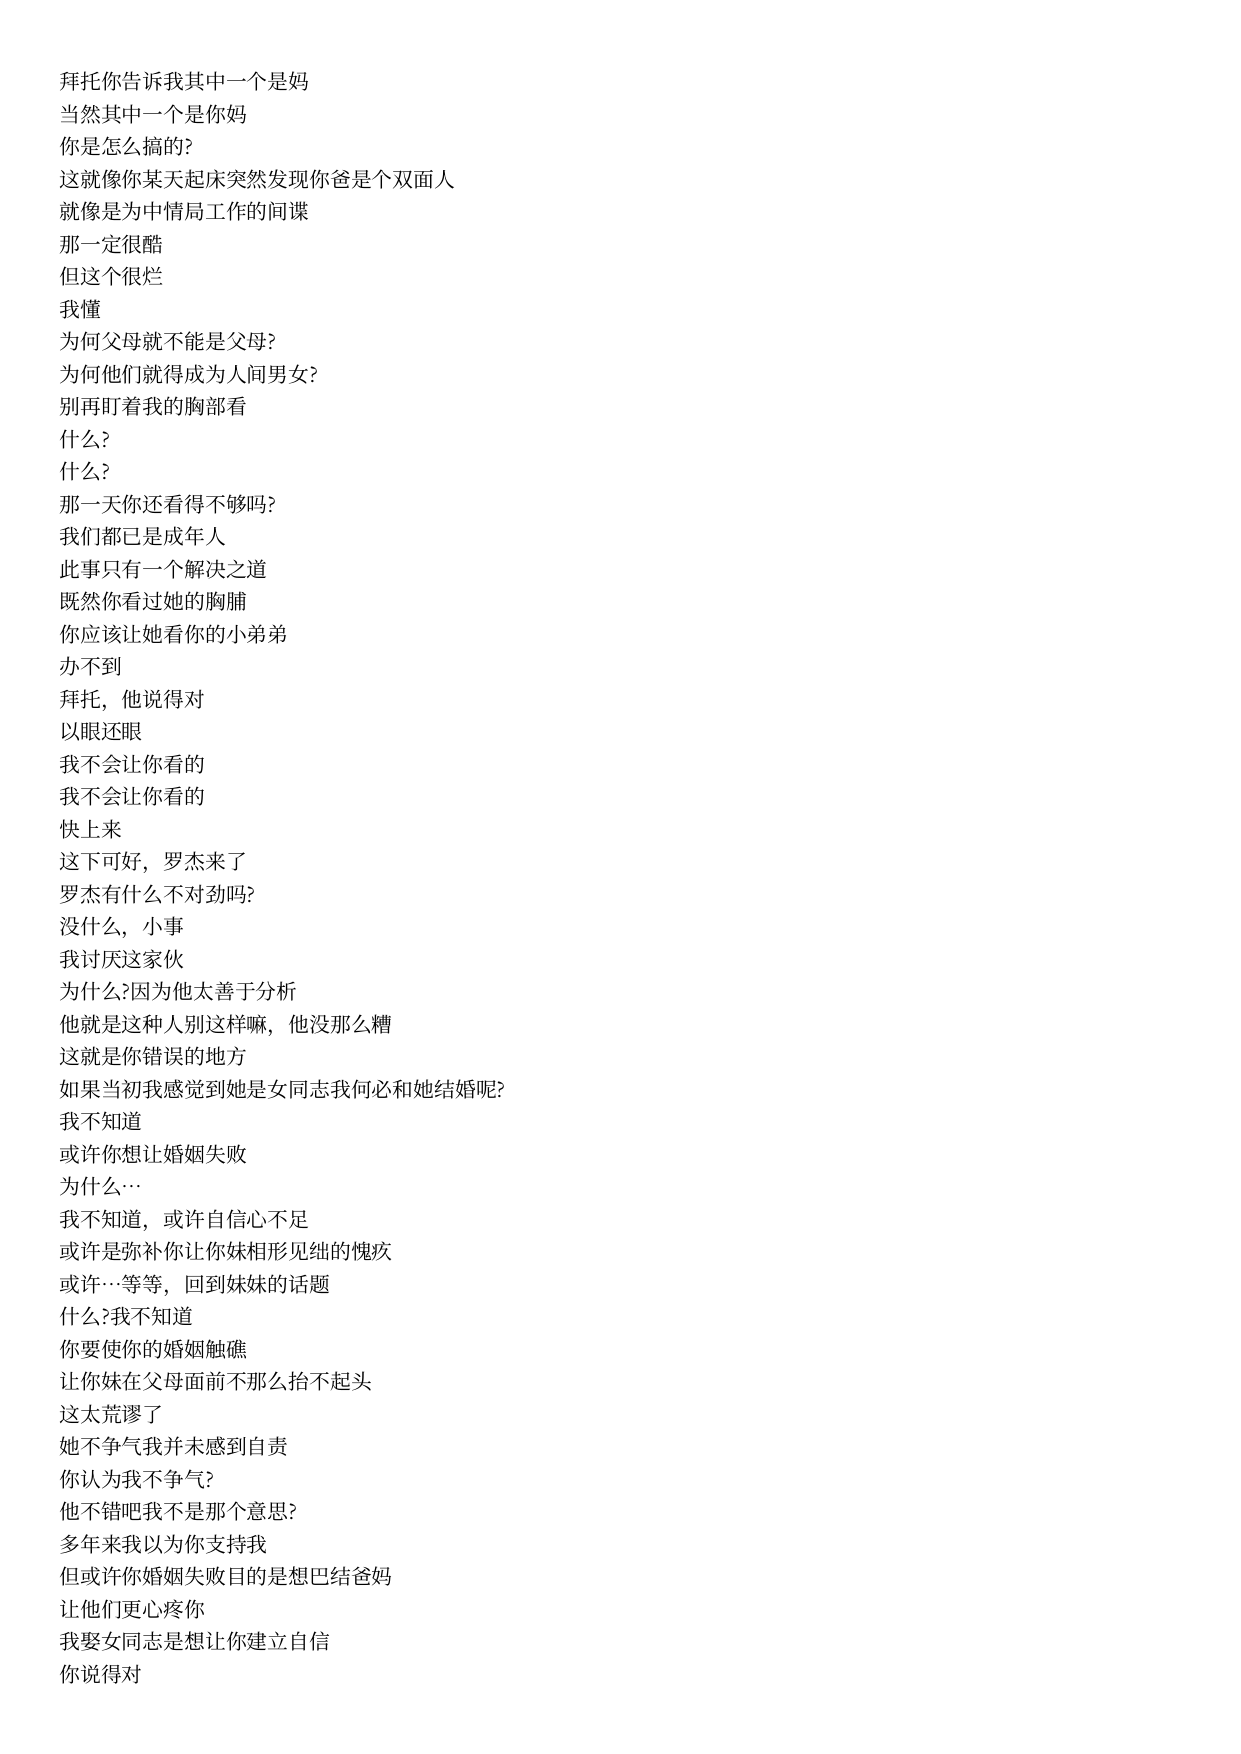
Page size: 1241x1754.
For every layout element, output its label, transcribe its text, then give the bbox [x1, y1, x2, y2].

text 如果当初我感觉到她是女同志我何必和她结婚呢? [59, 1072, 1181, 1104]
text 快上来 [59, 812, 1181, 844]
text 这太荒谬了 [59, 1397, 1181, 1429]
text 什么? [59, 422, 1181, 454]
text 那一定很酷 [59, 227, 1181, 259]
text 我讨厌这家伙 [59, 942, 1181, 974]
text 你应该让她看你的小弟弟 [59, 617, 1181, 649]
text 为什么?因为他太善于分析 [59, 974, 1181, 1007]
text 为何父母就不能是父母? [59, 324, 1181, 357]
text 他就是这种人别这样嘛，他没那么糟 [59, 1007, 1181, 1039]
text 罗杰有什么不对劲吗? [59, 877, 1181, 909]
text 拜托你告诉我其中一个是妈 [59, 64, 1181, 97]
text 办不到 [59, 649, 1181, 682]
text 或许是弥补你让你妹相形见绌的愧疚 [59, 1234, 1181, 1267]
text 但或许你婚姻失败目的是想巴结爸妈 [59, 1559, 1181, 1592]
text 我娶女同志是想让你建立自信 [59, 1624, 1181, 1657]
text 这下可好，罗杰来了 [59, 844, 1181, 877]
text 我不会让你看的 [59, 747, 1181, 779]
text 你说得对 [59, 1657, 1181, 1689]
text 我懂 [59, 292, 1181, 324]
text 这就是你错误的地方 [59, 1039, 1181, 1072]
text 什么? [59, 454, 1181, 487]
text 这就像你某天起床突然发现你爸是个双面人 [59, 162, 1181, 194]
text 为什么… [59, 1169, 1181, 1202]
text 此事只有一个解决之道 [59, 552, 1181, 584]
text 就像是为中情局工作的间谍 [59, 194, 1181, 227]
text 我不会让你看的 [59, 779, 1181, 812]
text 你认为我不争气? [59, 1462, 1181, 1494]
text 别再盯着我的胸部看 [59, 389, 1181, 422]
text 她不争气我并未感到自责 [59, 1429, 1181, 1462]
text 或许你想让婚姻失败 [59, 1137, 1181, 1169]
text 为何他们就得成为人间男女? [59, 357, 1181, 389]
text 他不错吧我不是那个意思? [59, 1494, 1181, 1527]
text 当然其中一个是你妈 [59, 97, 1181, 129]
text 你是怎么搞的? [59, 129, 1181, 162]
text 拜托，他说得对 [59, 682, 1181, 714]
text 没什么，小事 [59, 909, 1181, 942]
text 以眼还眼 [59, 714, 1181, 747]
text 你要使你的婚姻触礁 [59, 1332, 1181, 1364]
text 多年来我以为你支持我 [59, 1527, 1181, 1559]
text 让他们更心疼你 [59, 1592, 1181, 1624]
text 或许…等等，回到妹妹的话题 [59, 1267, 1181, 1299]
text 既然你看过她的胸脯 [59, 584, 1181, 617]
text 我不知道，或许自信心不足 [59, 1202, 1181, 1234]
text 什么?我不知道 [59, 1299, 1181, 1332]
text 我们都已是成年人 [59, 519, 1181, 552]
text 让你妹在父母面前不那么抬不起头 [59, 1364, 1181, 1397]
text 那一天你还看得不够吗? [59, 487, 1181, 519]
text 但这个很烂 [59, 259, 1181, 292]
text 我不知道 [59, 1104, 1181, 1137]
